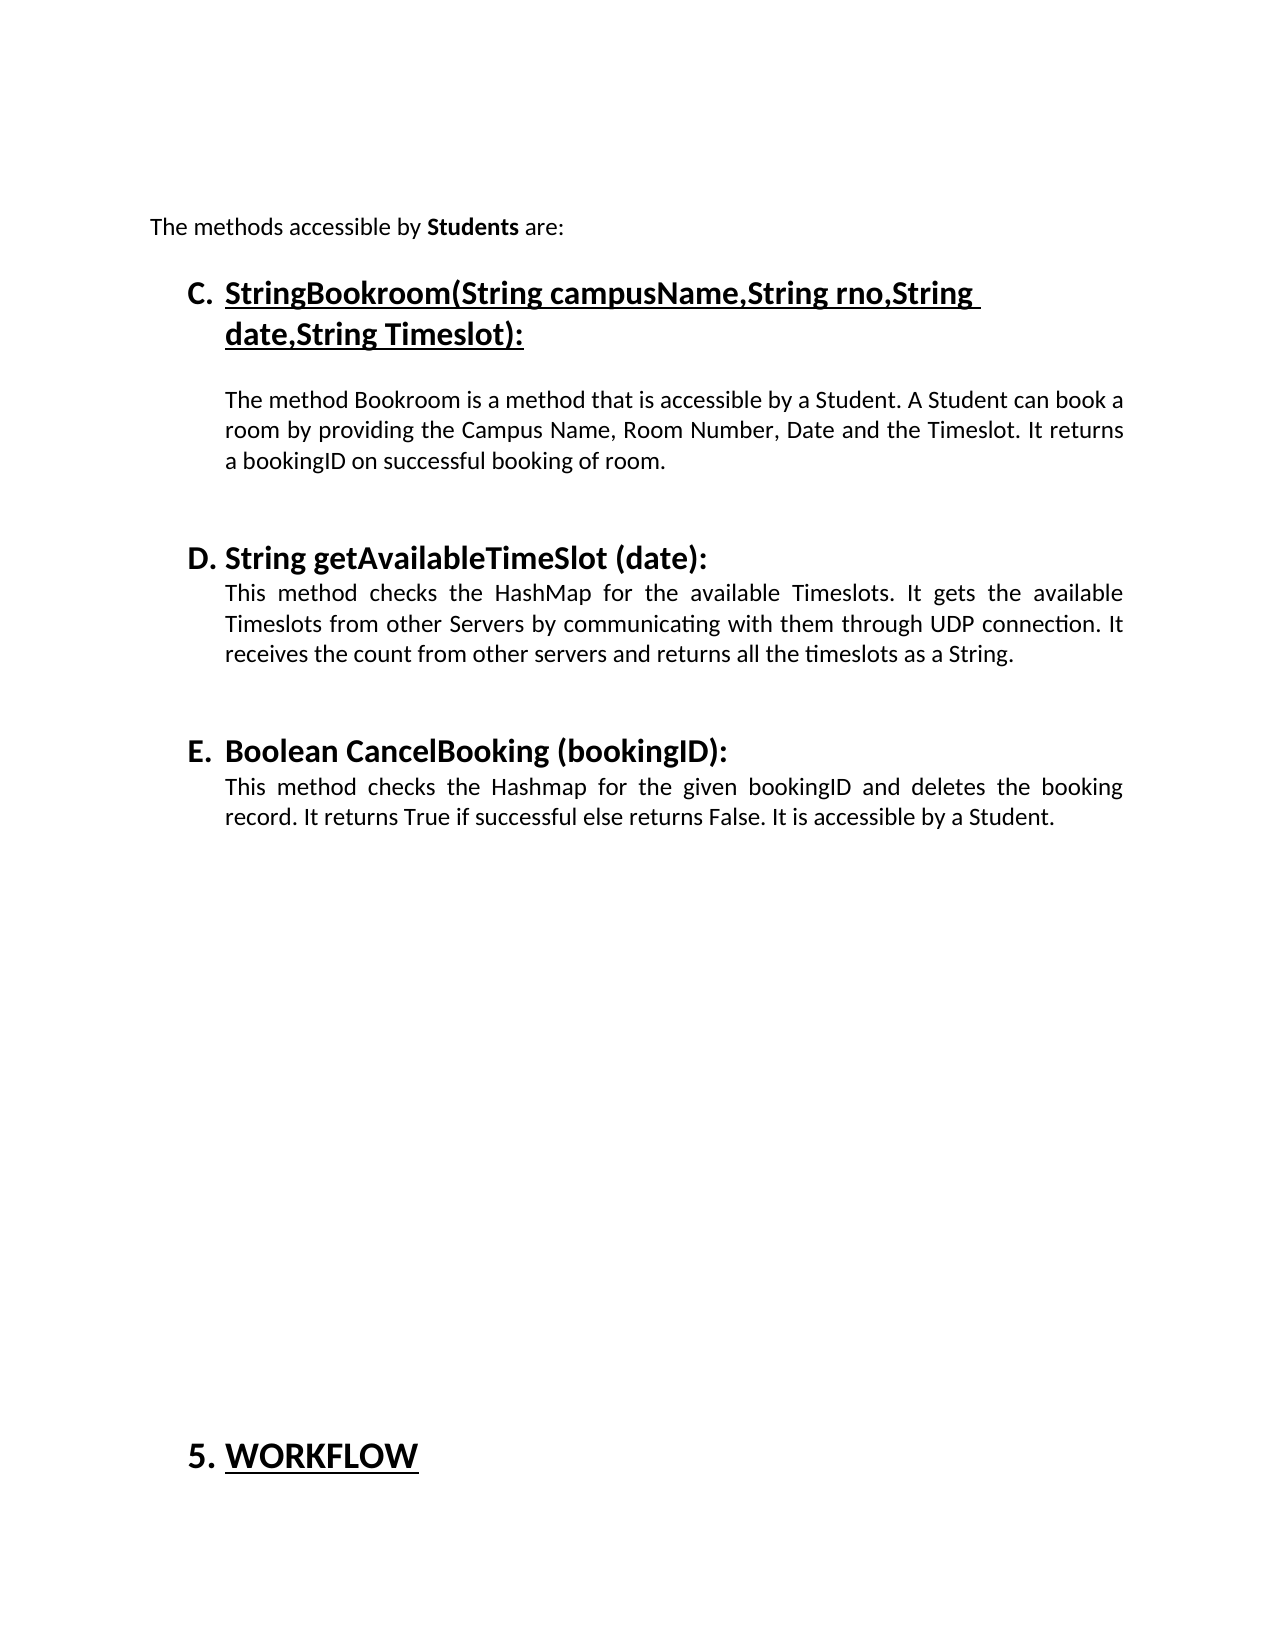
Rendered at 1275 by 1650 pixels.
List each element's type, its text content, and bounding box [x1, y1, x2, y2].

list String getAvailableTimeSlot (date): [187, 537, 1125, 577]
list WORKFLOW [187, 1432, 1125, 1478]
text This method checks the Hashmap for the given bookingID and deletes the booking record. It returns True if successful else returns False. It is accessible by a Student. [225, 771, 1125, 832]
list StringBookroom(String campusName,String rno,String date,String Timeslot): [187, 272, 1125, 353]
text The method Bookroom is a method that is accessible by a Student. A Student can book a room by providing the Campus Name, Room Number, Date and the Timeslot. It returns a bookingID on successful booking of room. [225, 384, 1125, 476]
list Boolean CancelBooking (bookingID): [187, 730, 1125, 771]
text The methods accessible by Students are: [150, 211, 1125, 242]
text This method checks the HashMap for the available Timeslots. It gets the available Timeslots from other Servers by communicating with them through UDP connection. It receives the count from other servers and returns all the timeslots as a String. [225, 577, 1125, 669]
